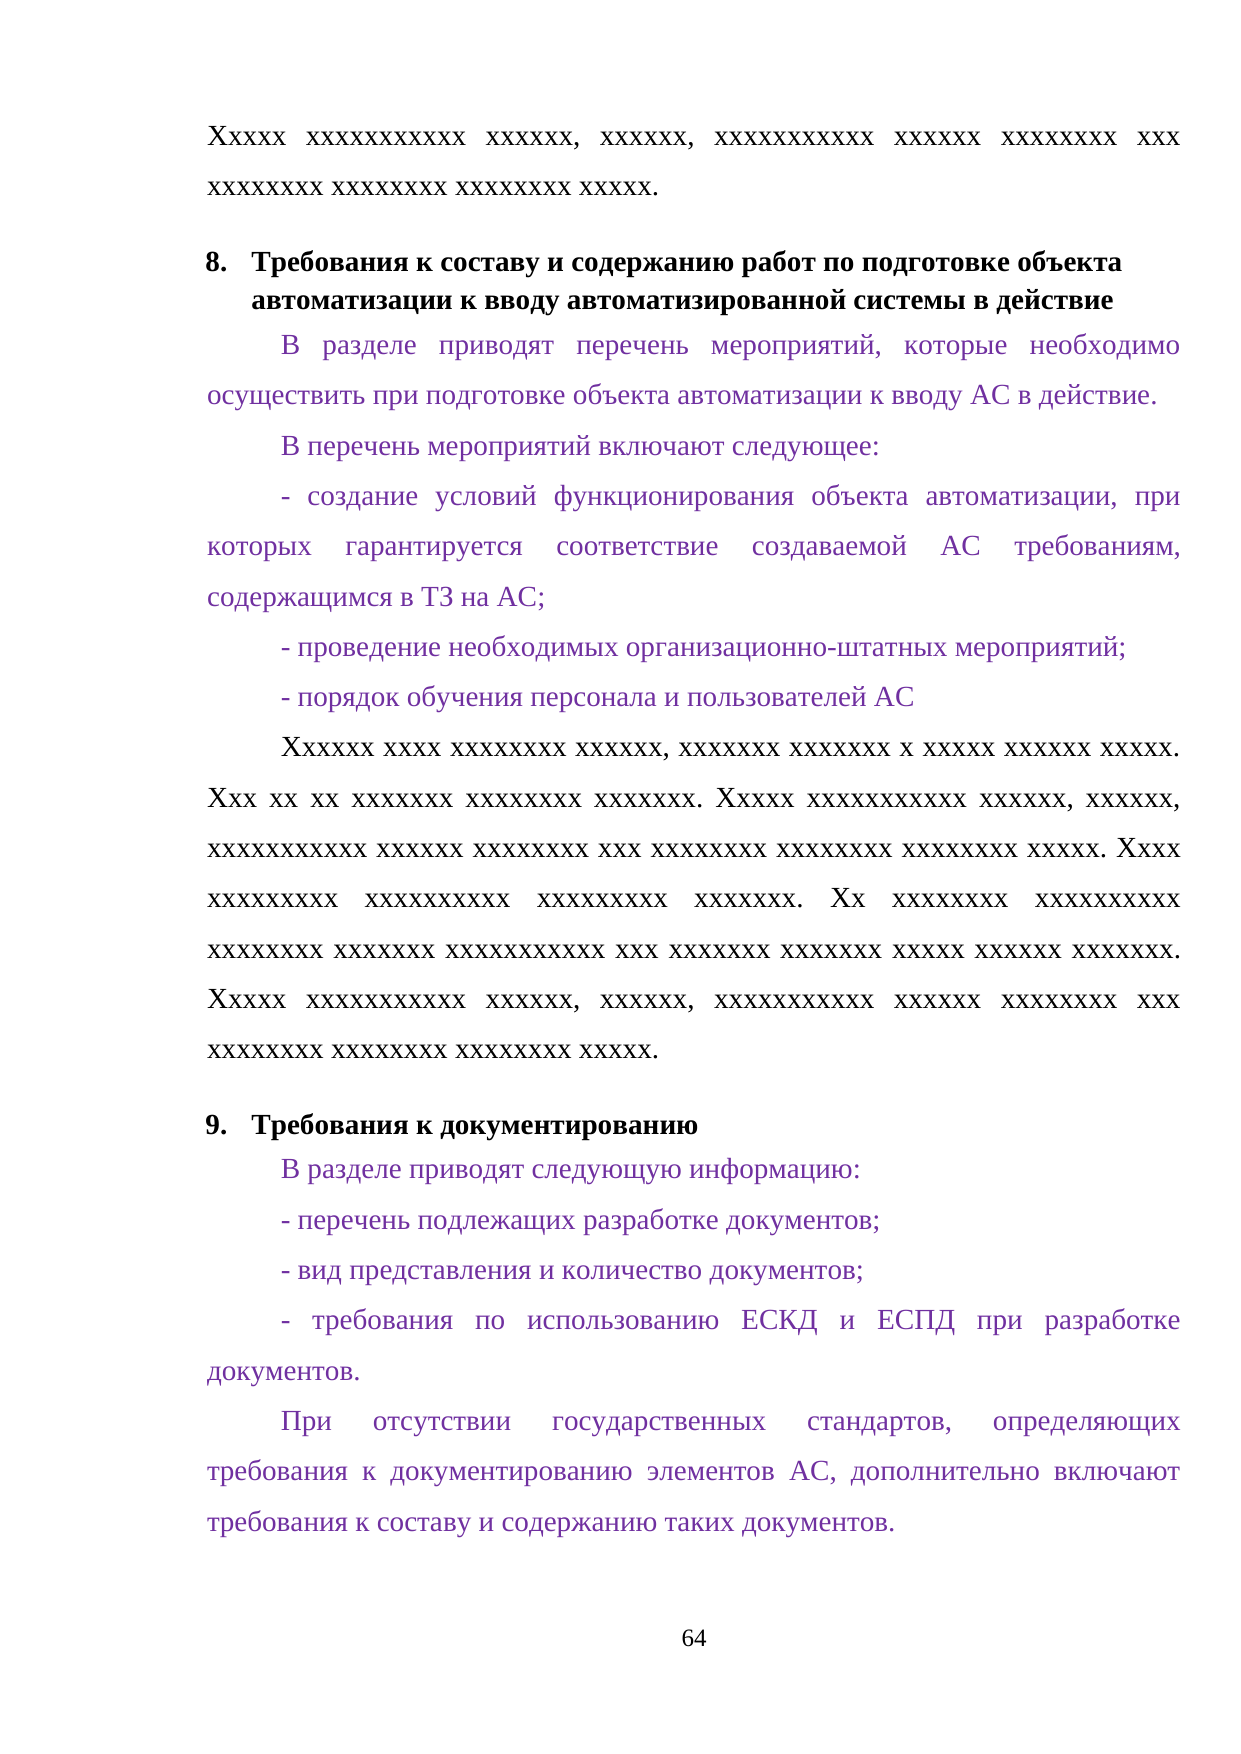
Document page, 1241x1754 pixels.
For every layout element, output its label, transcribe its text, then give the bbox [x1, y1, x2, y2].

text - перечень подлежащих разработке документов; [207, 1202, 1181, 1235]
text - вид представления и количество документов; [207, 1252, 1181, 1286]
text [207, 118, 1181, 202]
text - создание условий функционирования объекта автоматизации, при которых гарантируется соответствие создаваемой АС требованиям, содержащимся в ТЗ на АС; [207, 478, 1181, 612]
text В перечень мероприятий включают следующее: [207, 428, 1181, 461]
text - проведение необходимых организационно-штатных мероприятий; [207, 629, 1181, 662]
text - порядок обучения персонала и пользователей АС [207, 679, 1181, 713]
subtitle Требования к составу и содержанию работ по подготовке объекта автоматизации к вводу автоматизированной системы в действие [205, 244, 1181, 316]
text В разделе приводят следующую информацию: [207, 1152, 1181, 1185]
subtitle Требования к документированию [205, 1107, 1181, 1140]
text В разделе приводят перечень мероприятий, которые необходимо осуществить при подготовке объекта автоматизации к вводу АС в действие. [207, 327, 1181, 411]
text - требования по использованию ЕСКД и ЕСПД при разработке документов. [207, 1302, 1181, 1386]
text При отсутствии государственных стандартов, определяющих требования к документированию элементов АС, дополнительно включают требования к составу и содержанию таких документов. [207, 1403, 1181, 1537]
